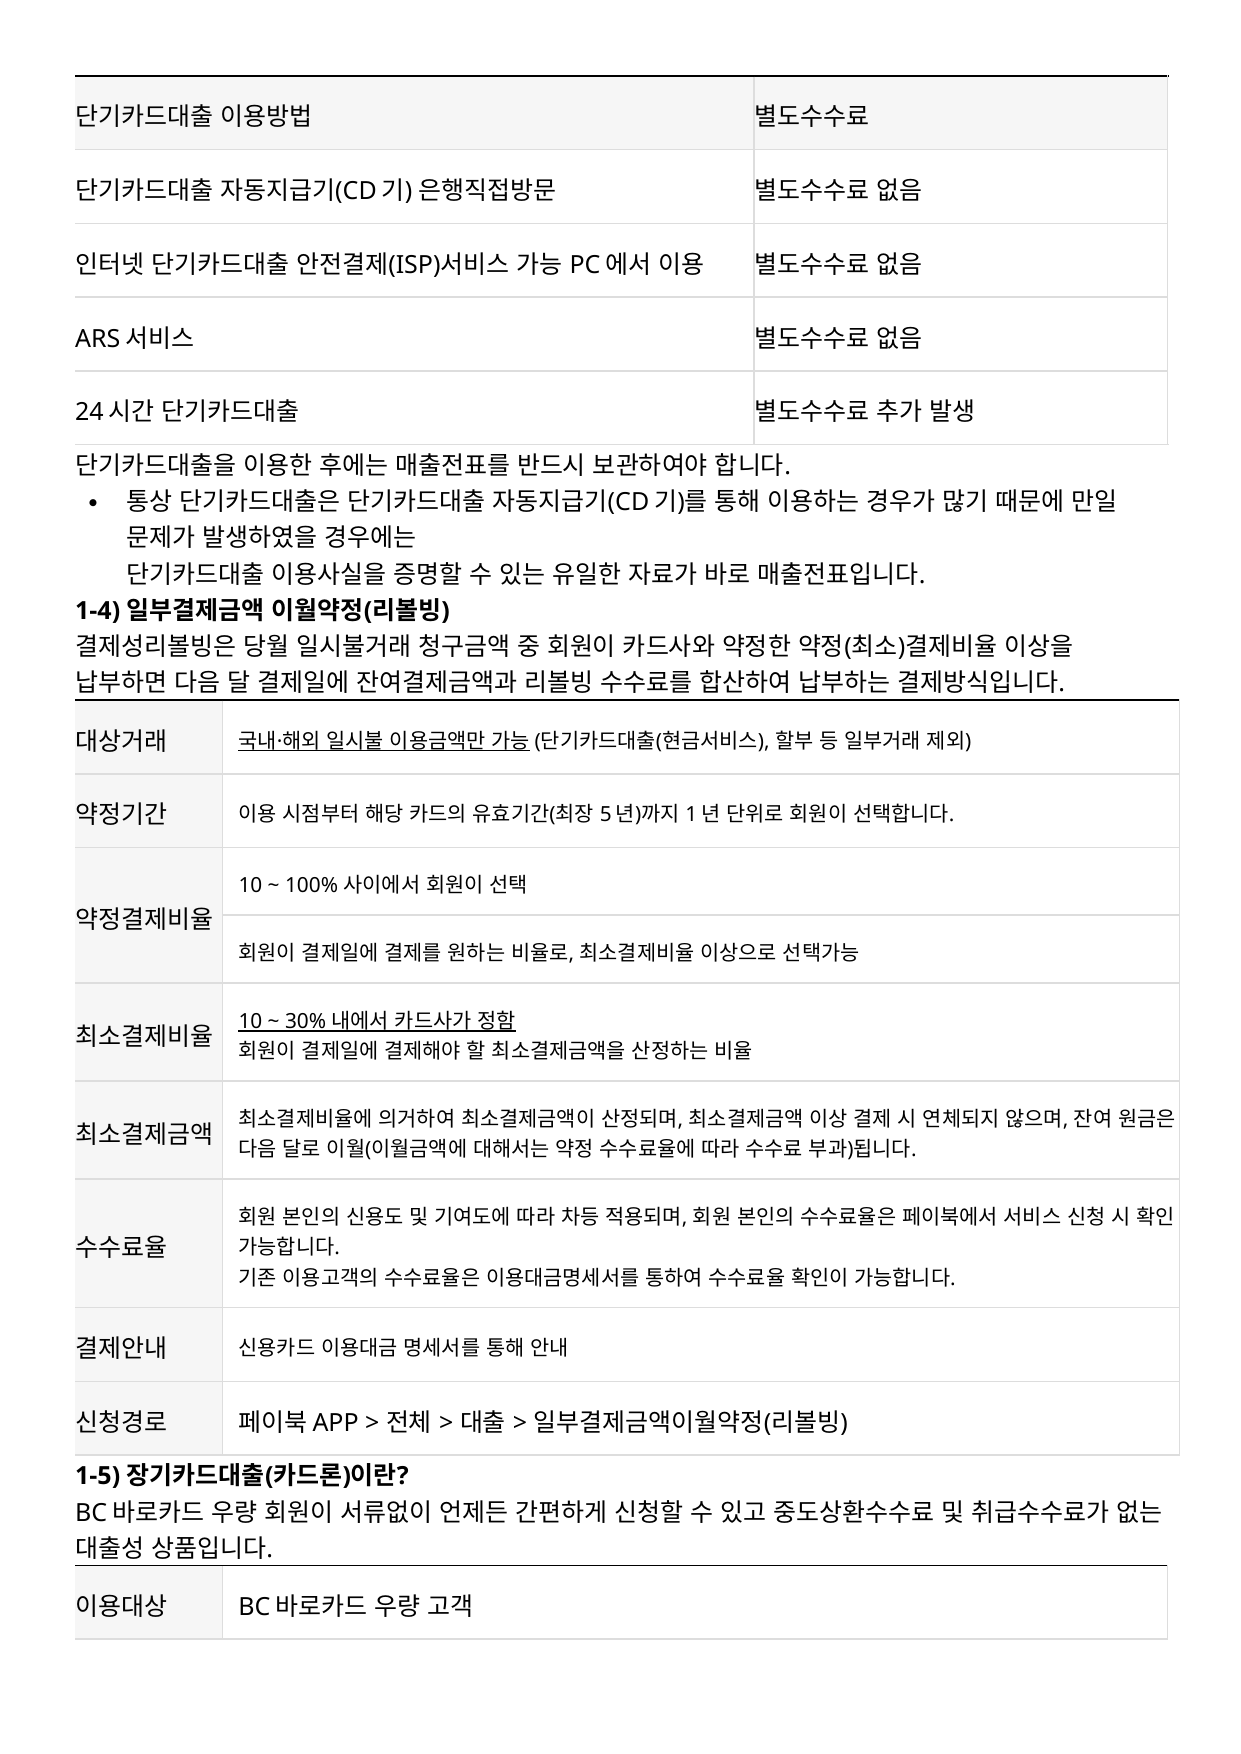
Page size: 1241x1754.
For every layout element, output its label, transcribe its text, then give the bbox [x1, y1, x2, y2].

text 결제성리볼빙은 당월 일시불거래 청구금액 중 회원이 카드사와 약정한 약정(최소)결제비율 이상을 납부하면 다음 달 결제일에 잔여결제금액과 리볼빙 수수료를 합산하여 납부하는 결제방식입니다. [75, 627, 1165, 699]
table_cell 약정결제비율 [75, 848, 222, 982]
table_cell 24시간 단기카드대출 [75, 372, 753, 444]
table_cell 신청경로 [75, 1382, 222, 1454]
table_header 국내·해외 일시불 이용금액만 가능 (단기카드대출(현금서비스), 할부 등 일부거래 제외) [223, 701, 1179, 773]
table_cell 10 ~ 100% 사이에서 회원이 선택 [223, 848, 1179, 914]
table_cell 결제안내 [75, 1308, 222, 1381]
table_header 이용대상 [75, 1566, 222, 1638]
table_cell 회원 본인의 신용도 및 기여도에 따라 차등 적용되며, 회원 본인의 수수료율은 페이북에서 서비스 신청 시 확인 가능합니다. 기존 이용고객의 수수료율은 이용대금명세서를 통하여 수수료율 확인이 가능합니다. [223, 1180, 1179, 1307]
table_header BC바로카드 우량 고객 [223, 1566, 1167, 1638]
table_cell 최소결제비율 [75, 984, 222, 1080]
text 1-4) 일부결제금액 이월약정(리볼빙) [75, 590, 1165, 627]
table_header 별도수수료 [755, 77, 1167, 149]
table_cell 약정기간 [75, 775, 222, 847]
list 통상 단기카드대출은 단기카드대출 자동지급기(CD기)를 통해 이용하는 경우가 많기 때문에 만일 문제가 발생하였을 경우에는 단기카드대출 이용사실을 증명할 수 있는 유일한 자료가 바로 매출전표입니다. [89, 482, 1165, 590]
table_cell 인터넷 단기카드대출 안전결제(ISP)서비스 가능 PC에서 이용 [75, 224, 753, 296]
table_cell 별도수수료 없음 [755, 150, 1167, 222]
text BC바로카드 우량 회원이 서류없이 언제든 간편하게 신청할 수 있고 중도상환수수료 및 취급수수료가 없는 대출성 상품입니다. [75, 1492, 1165, 1564]
table_cell 페이북APP > 전체 > 대출 > 일부결제금액이월약정(리볼빙) [223, 1382, 1179, 1454]
text 단기카드대출을 이용한 후에는 매출전표를 반드시 보관하여야 합니다. [75, 445, 1165, 482]
table_cell 별도수수료 추가 발생 [755, 372, 1167, 444]
table_cell 신용카드 이용대금 명세서를 통해 안내 [223, 1308, 1179, 1381]
table_header 대상거래 [75, 701, 222, 773]
table_cell 이용 시점부터 해당 카드의 유효기간(최장 5년)까지 1년 단위로 회원이 선택합니다. [223, 775, 1179, 847]
table_cell 10 ~ 30% 내에서 카드사가 정함 회원이 결제일에 결제해야 할 최소결제금액을 산정하는 비율 [223, 984, 1179, 1080]
table_cell 최소결제비율에 의거하여 최소결제금액이 산정되며, 최소결제금액 이상 결제 시 연체되지 않으며, 잔여 원금은 다음 달로 이월(이월금액에 대해서는 약정 수수료율에 따라 수수료 부과)됩니다. [223, 1082, 1179, 1178]
table_cell 별도수수료 없음 [755, 298, 1167, 370]
table_cell 별도수수료 없음 [755, 224, 1167, 296]
table_cell ARS서비스 [75, 298, 753, 370]
table_cell 최소결제금액 [75, 1082, 222, 1178]
table_cell 회원이 결제일에 결제를 원하는 비율로, 최소결제비율 이상으로 선택가능 [223, 916, 1179, 982]
table_cell 수수료율 [75, 1180, 222, 1307]
table_cell 단기카드대출 자동지급기(CD기) 은행직접방문 [75, 150, 753, 222]
text 1-5) 장기카드대출(카드론)이란? [75, 1456, 1165, 1492]
table_header 단기카드대출 이용방법 [75, 77, 753, 149]
